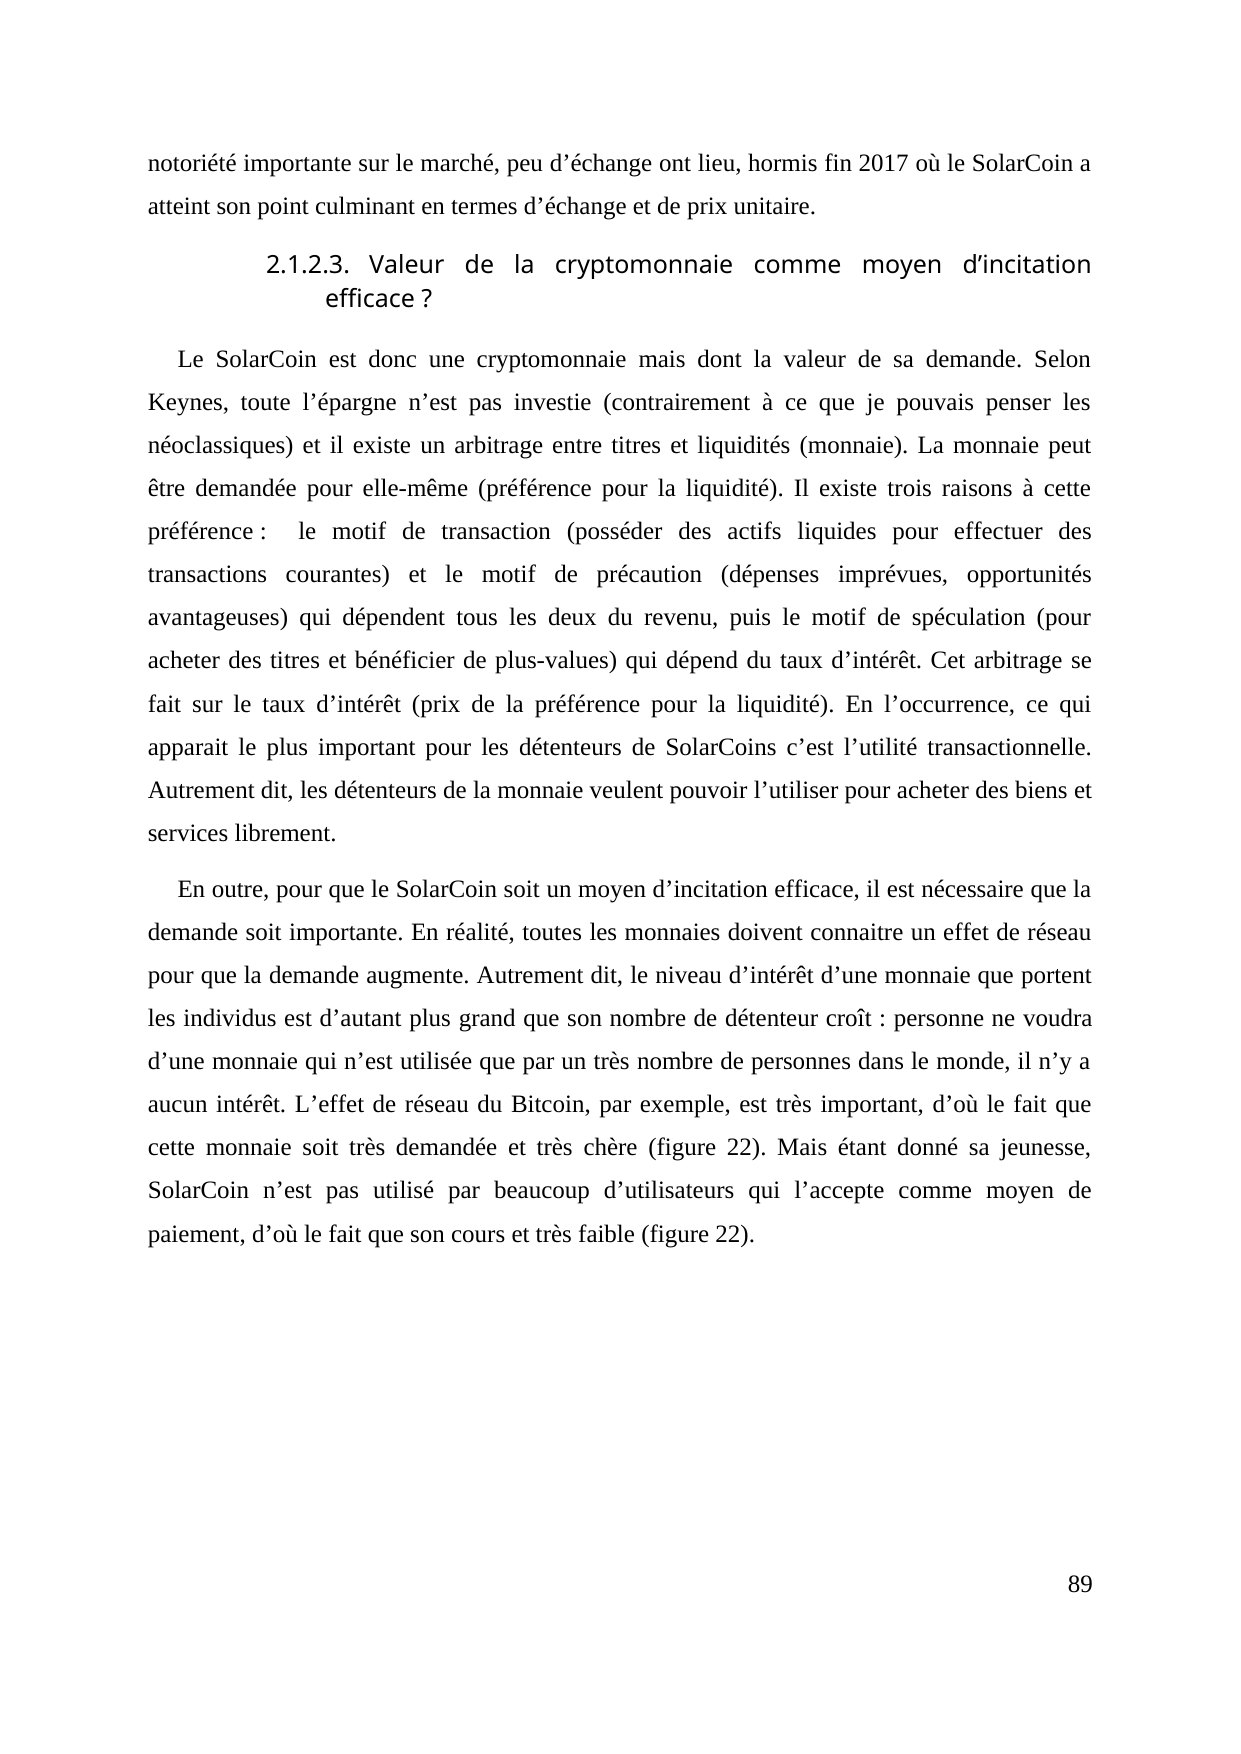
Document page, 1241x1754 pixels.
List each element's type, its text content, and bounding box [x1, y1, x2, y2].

subtitle Valeur de la cryptomonnaie comme moyen d’incitation efficace ? [266, 246, 1092, 314]
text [148, 148, 1092, 219]
text Le SolarCoin est donc une cryptomonnaie mais dont la valeur de sa demande. Selon Keynes, toute l’épargne n’est pas investie (contrairement à ce que je pouvais penser les néoclassiques) et il existe un arbitrage entre titres et liquidités (monnaie). La monnaie peut être demandée pour elle-même (préférence pour la liquidité). Il existe trois raisons à cette préférence : le motif de transaction (posséder des actifs liquides pour effectuer des transactions courantes) et le motif de précaution (dépenses imprévues, opportunités avantageuses) qui dépendent tous les deux du revenu, puis le motif de spéculation (pour acheter des titres et bénéficier de plus-values) qui dépend du taux d’intérêt. Cet arbitrage se fait sur le taux d’intérêt (prix de la préférence pour la liquidité). En l’occurrence, ce qui apparait le plus important pour les détenteurs de SolarCoins c’est l’utilité transactionnelle. Autrement dit, les détenteurs de la monnaie veulent pouvoir l’utiliser pour acheter des biens et services librement. [148, 344, 1092, 847]
text En outre, pour que le SolarCoin soit un moyen d’incitation efficace, il est nécessaire que la demande soit importante. En réalité, toutes les monnaies doivent connaitre un effet de réseau pour que la demande augmente. Autrement dit, le niveau d’intérêt d’une monnaie que portent les individus est d’autant plus grand que son nombre de détenteur croît : personne ne voudra d’une monnaie qui n’est utilisée que par un très nombre de personnes dans le monde, il n’y a aucun intérêt. L’effet de réseau du Bitcoin, par exemple, est très important, d’où le fait que cette monnaie soit très demandée et très chère (figure 22). Mais étant donné sa jeunesse, SolarCoin n’est pas utilisé par beaucoup d’utilisateurs qui l’accepte comme moyen de paiement, d’où le fait que son cours et très faible (figure 22). [148, 874, 1092, 1247]
